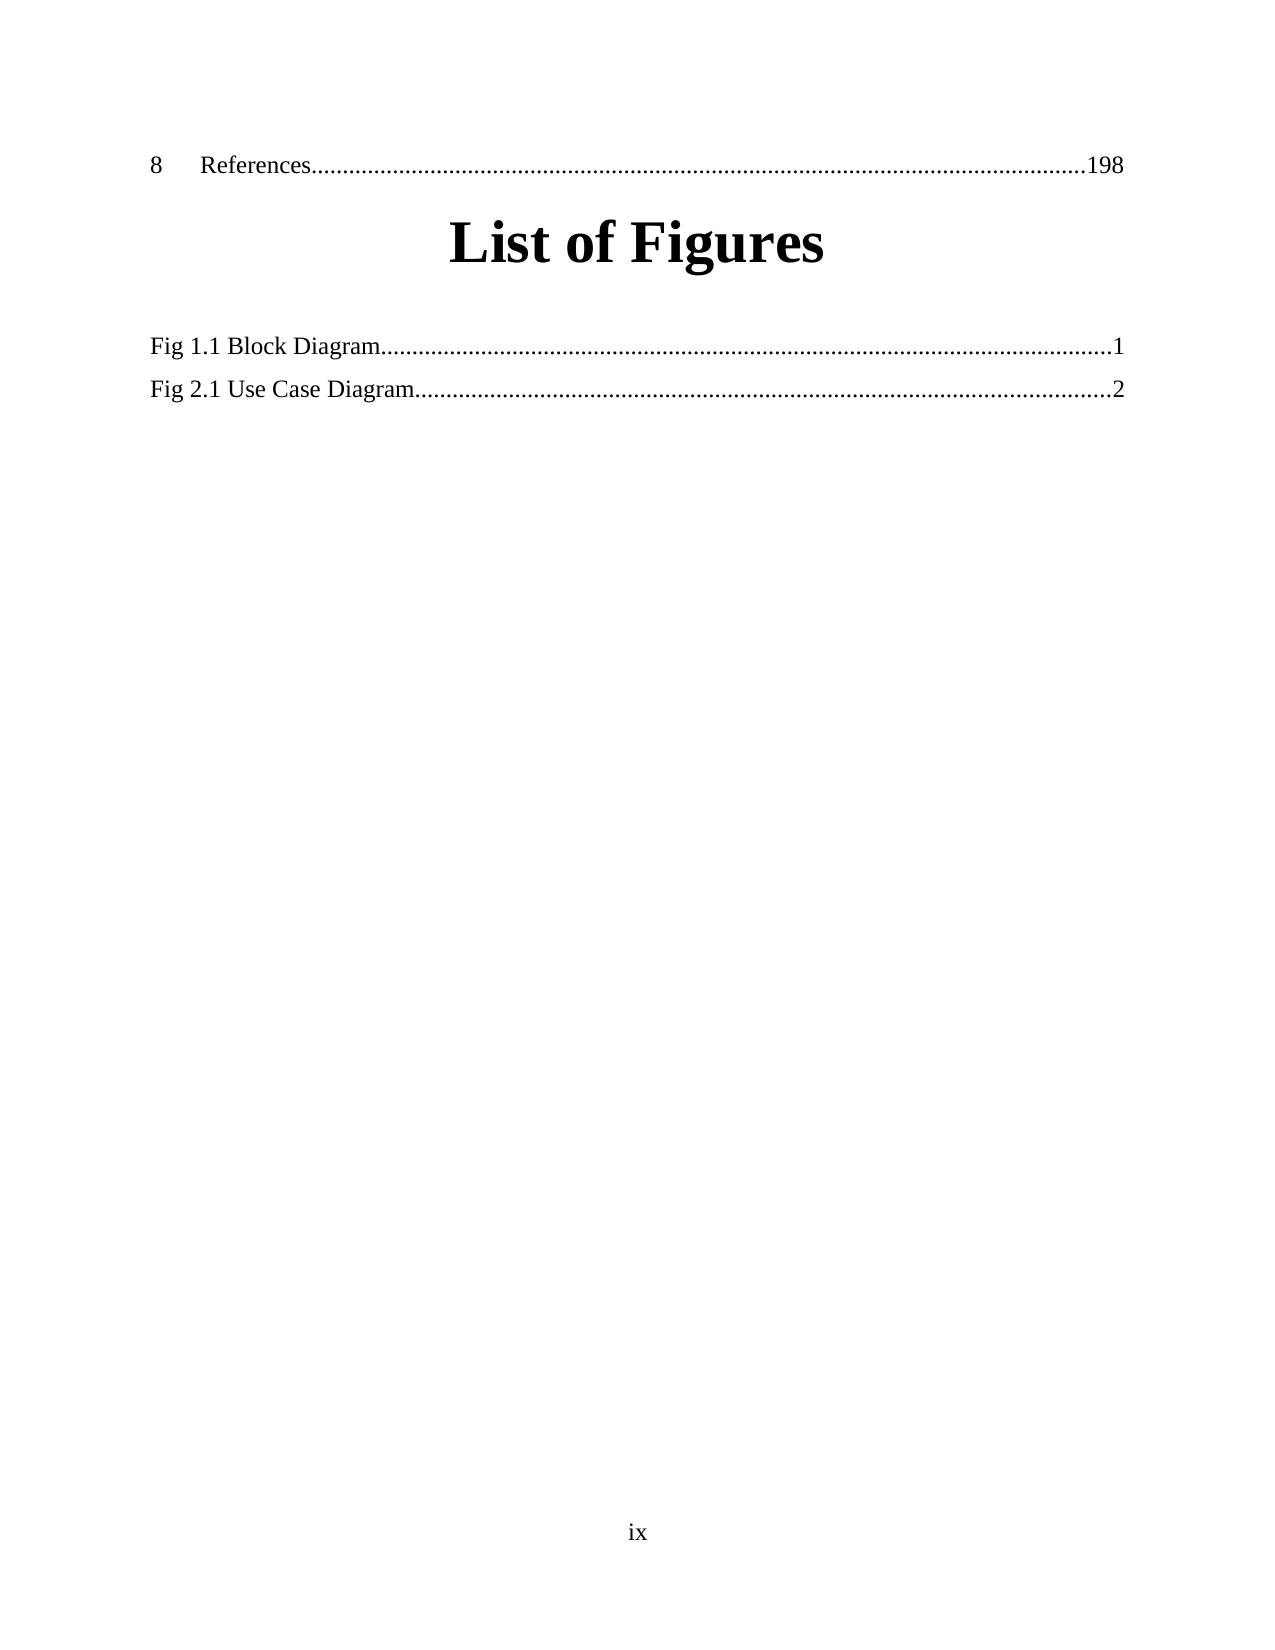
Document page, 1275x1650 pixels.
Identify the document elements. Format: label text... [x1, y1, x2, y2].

text Fig 2.1 Use Case Diagram 2 [150, 374, 1125, 403]
text 8 References 198 [150, 150, 1125, 179]
text List of Figures [150, 206, 1125, 275]
text Fig 1.1 Block Diagram 1 [150, 331, 1125, 359]
